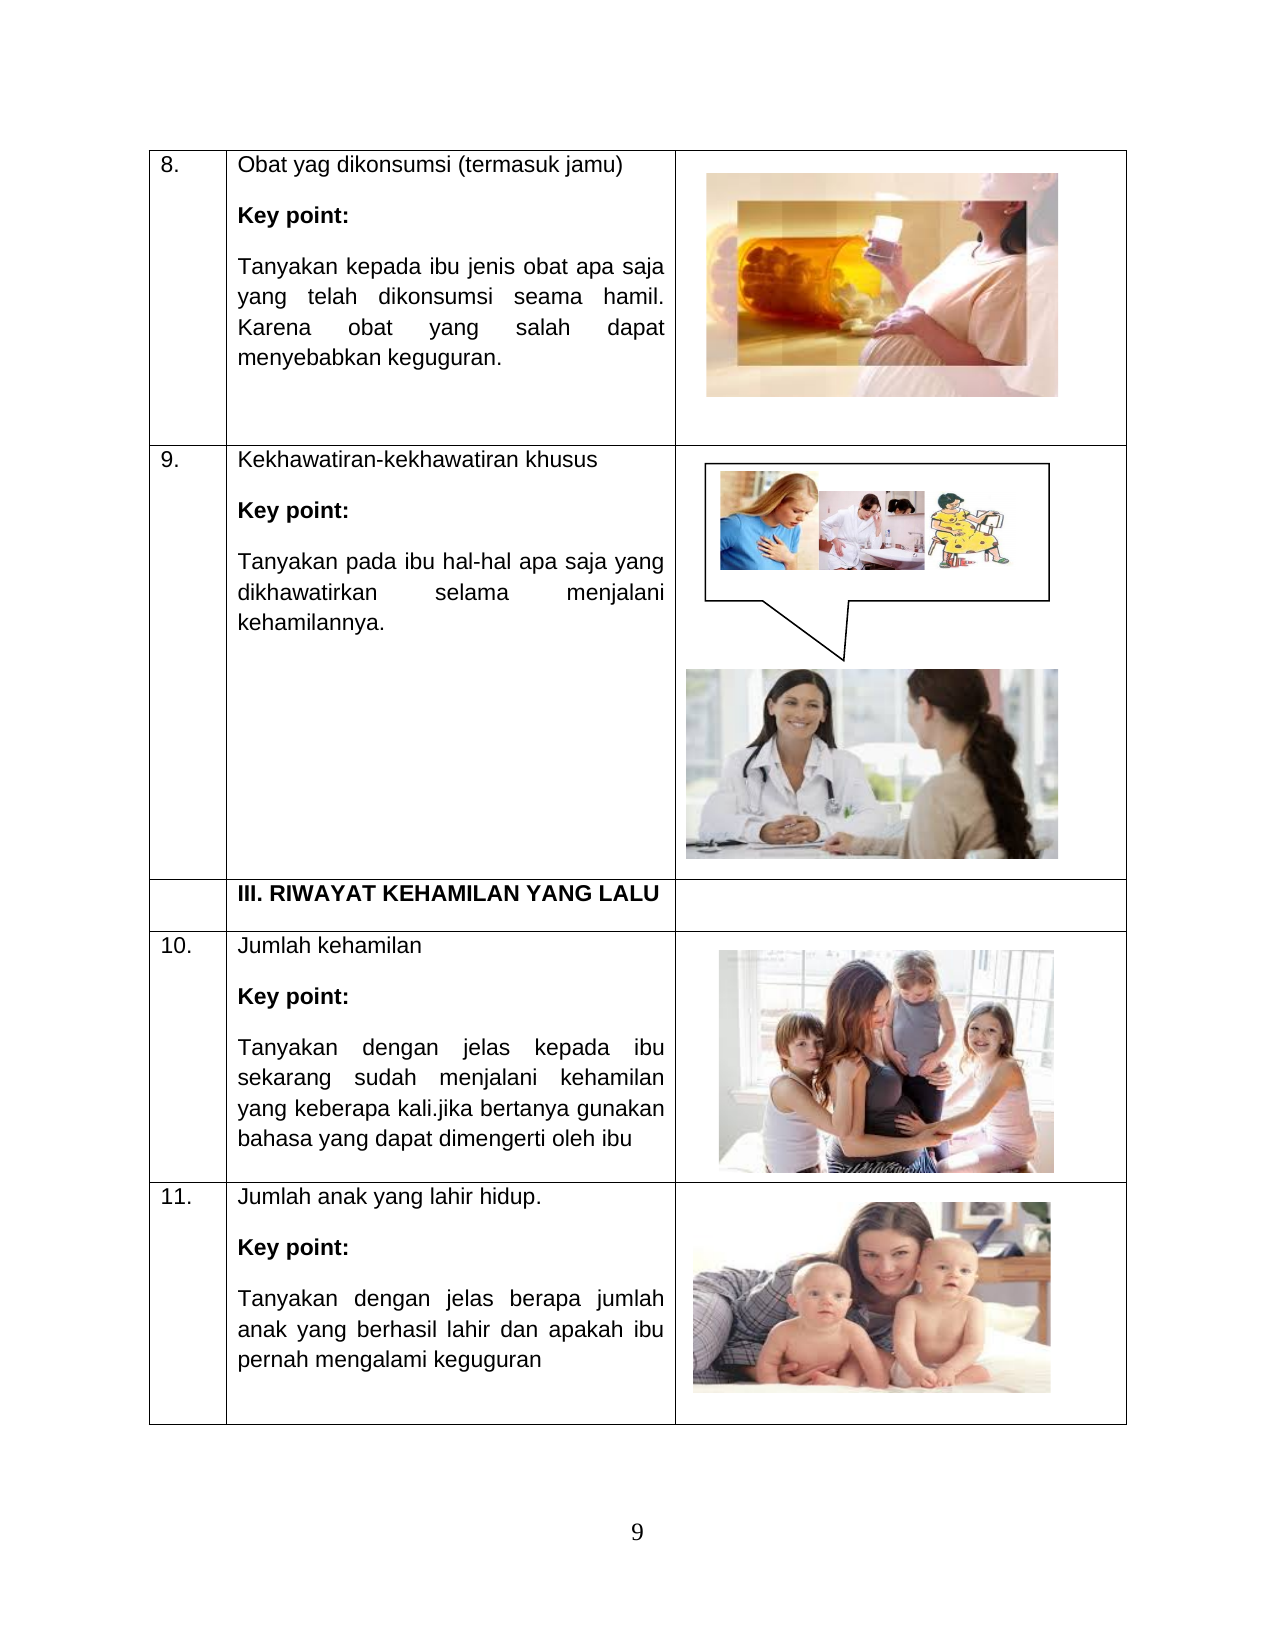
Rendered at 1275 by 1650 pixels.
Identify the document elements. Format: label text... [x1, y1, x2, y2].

table_cell Kekhawatiran-kekhawatiran khusus Key point: Tanyakan pada ibu hal-hal apa saja yang dikhawatirkan selama menjalani kehamilannya. [227, 446, 675, 879]
table_cell 11. [150, 1183, 226, 1424]
table_cell [676, 446, 1126, 879]
table_cell [676, 1183, 1126, 1424]
table_cell [676, 880, 1126, 931]
picture [693, 1202, 1051, 1393]
picture [706, 173, 1059, 397]
table_cell 8. [150, 151, 226, 445]
table_cell 9. [150, 446, 226, 879]
table_cell 10. [150, 932, 226, 1182]
table_cell Jumlah kehamilan Key point: Tanyakan dengan jelas kepada ibu sekarang sudah menjalani kehamilan yang keberapa kali.jika bertanya gunakan bahasa yang dapat dimengerti oleh ibu [227, 932, 675, 1182]
picture [718, 950, 1054, 1173]
picture [686, 669, 1059, 859]
table_cell Obat yag dikonsumsi (termasuk jamu) Key point: Tanyakan kepada ibu jenis obat apa saja yang telah dikonsumsi seama hamil. Karena obat yang salah dapat menyebabkan keguguran. [227, 151, 675, 445]
table_cell [150, 880, 226, 931]
picture [720, 471, 1016, 570]
table_cell III. RIWAYAT KEHAMILAN YANG LALU [227, 880, 675, 931]
table_cell [676, 151, 1126, 445]
table_cell [676, 932, 1126, 1182]
table_cell Jumlah anak yang lahir hidup. Key point: Tanyakan dengan jelas berapa jumlah anak yang berhasil lahir dan apakah ibu pernah mengalami keguguran [227, 1183, 675, 1424]
